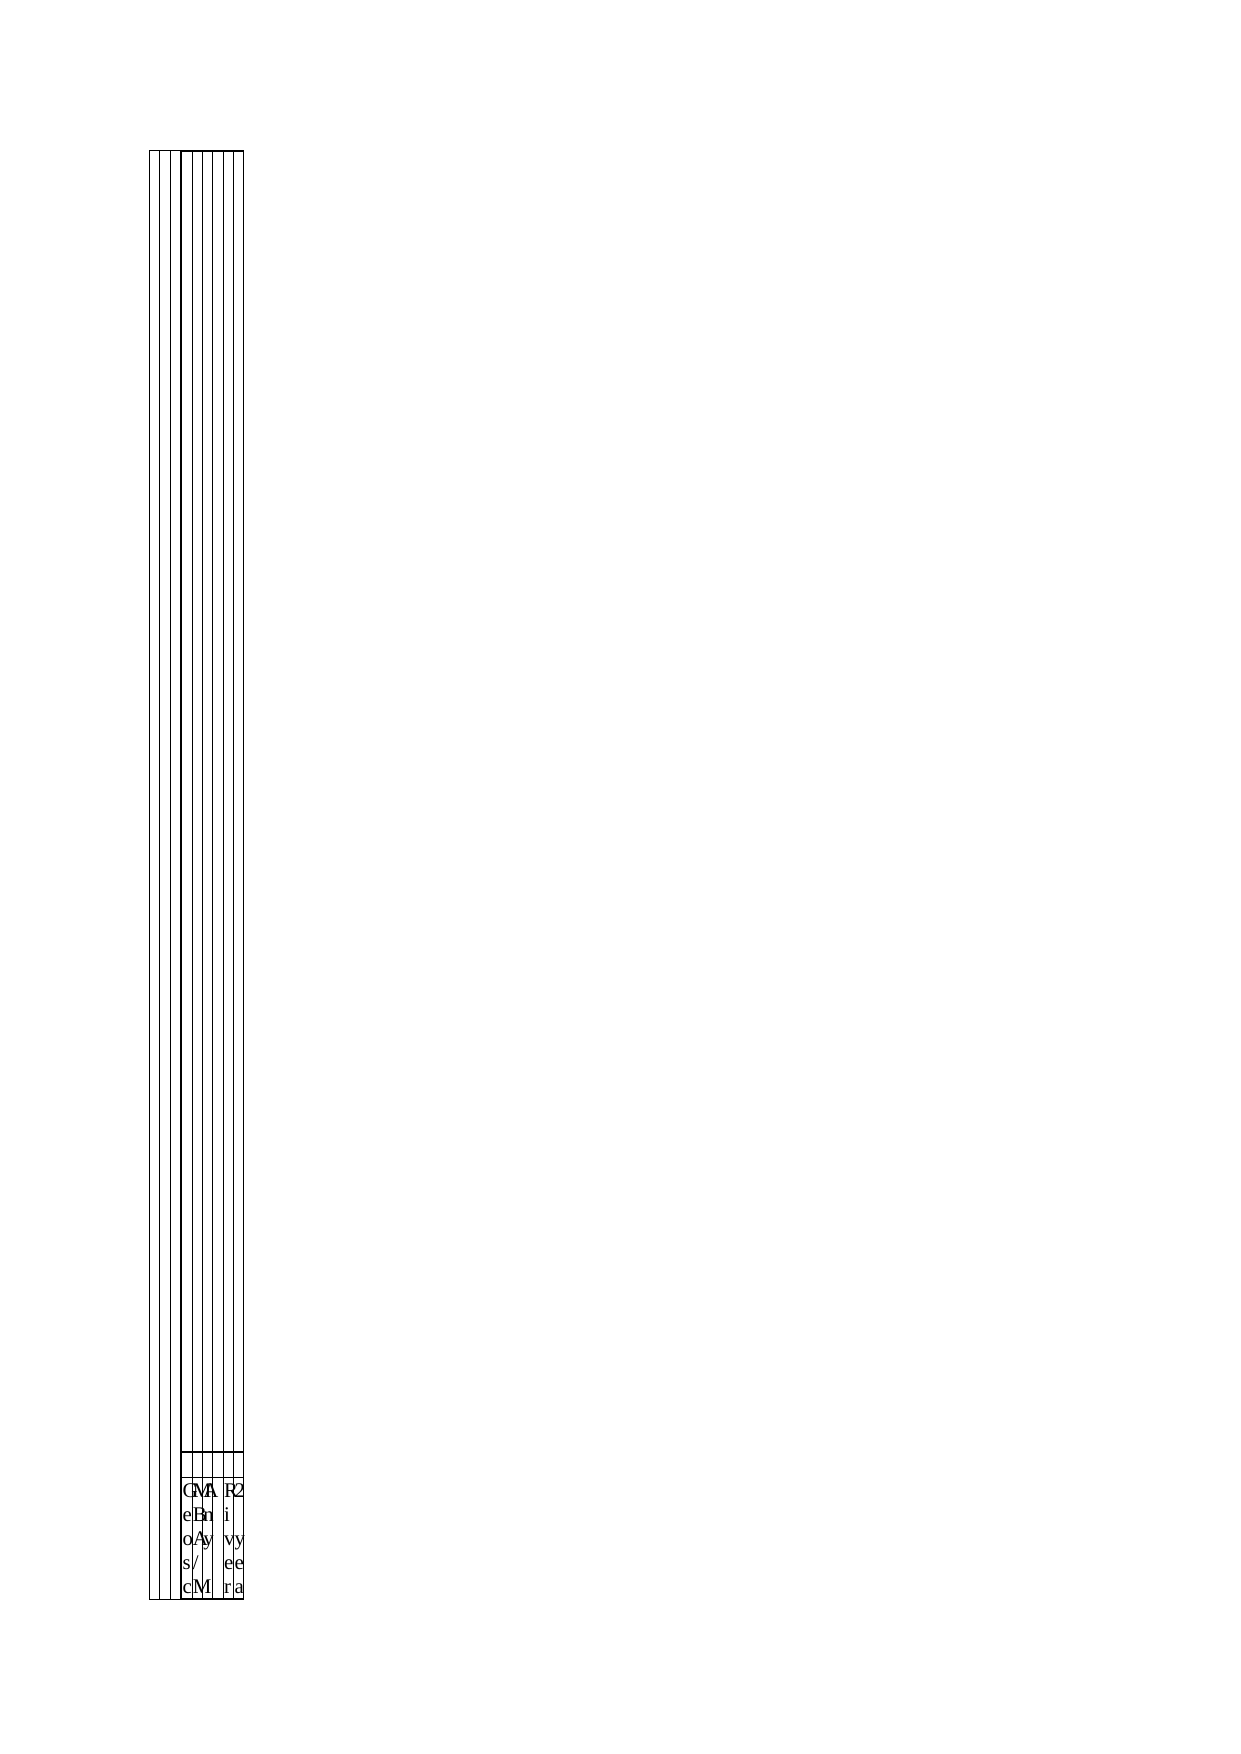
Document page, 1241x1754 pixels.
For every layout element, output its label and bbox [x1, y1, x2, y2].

table_cell [203, 1453, 212, 1477]
table_cell [150, 151, 159, 1599]
table_cell [203, 152, 212, 1451]
table_cell [203, 1492, 212, 1598]
table_cell [224, 1453, 233, 1477]
table_cell [160, 151, 170, 1599]
table_cell [193, 1478, 202, 1493]
table_cell [203, 1478, 212, 1496]
table_cell [193, 152, 202, 1451]
table_cell [182, 152, 192, 1451]
table_cell [193, 1581, 202, 1598]
table_cell [234, 1484, 243, 1495]
table_cell [224, 1478, 233, 1598]
table_cell [224, 152, 233, 1451]
table_cell [213, 1453, 223, 1477]
table_cell [171, 151, 180, 1599]
table_cell [234, 152, 243, 1451]
table_cell [193, 1521, 202, 1589]
table_cell [234, 1497, 243, 1598]
table_cell [213, 152, 223, 1451]
table_cell [193, 1485, 202, 1508]
table_cell [182, 1478, 192, 1598]
table_cell [234, 1478, 243, 1485]
table_cell [234, 1453, 243, 1477]
table_cell [213, 1478, 223, 1598]
table_cell [182, 1453, 192, 1477]
table_cell [193, 1453, 202, 1477]
